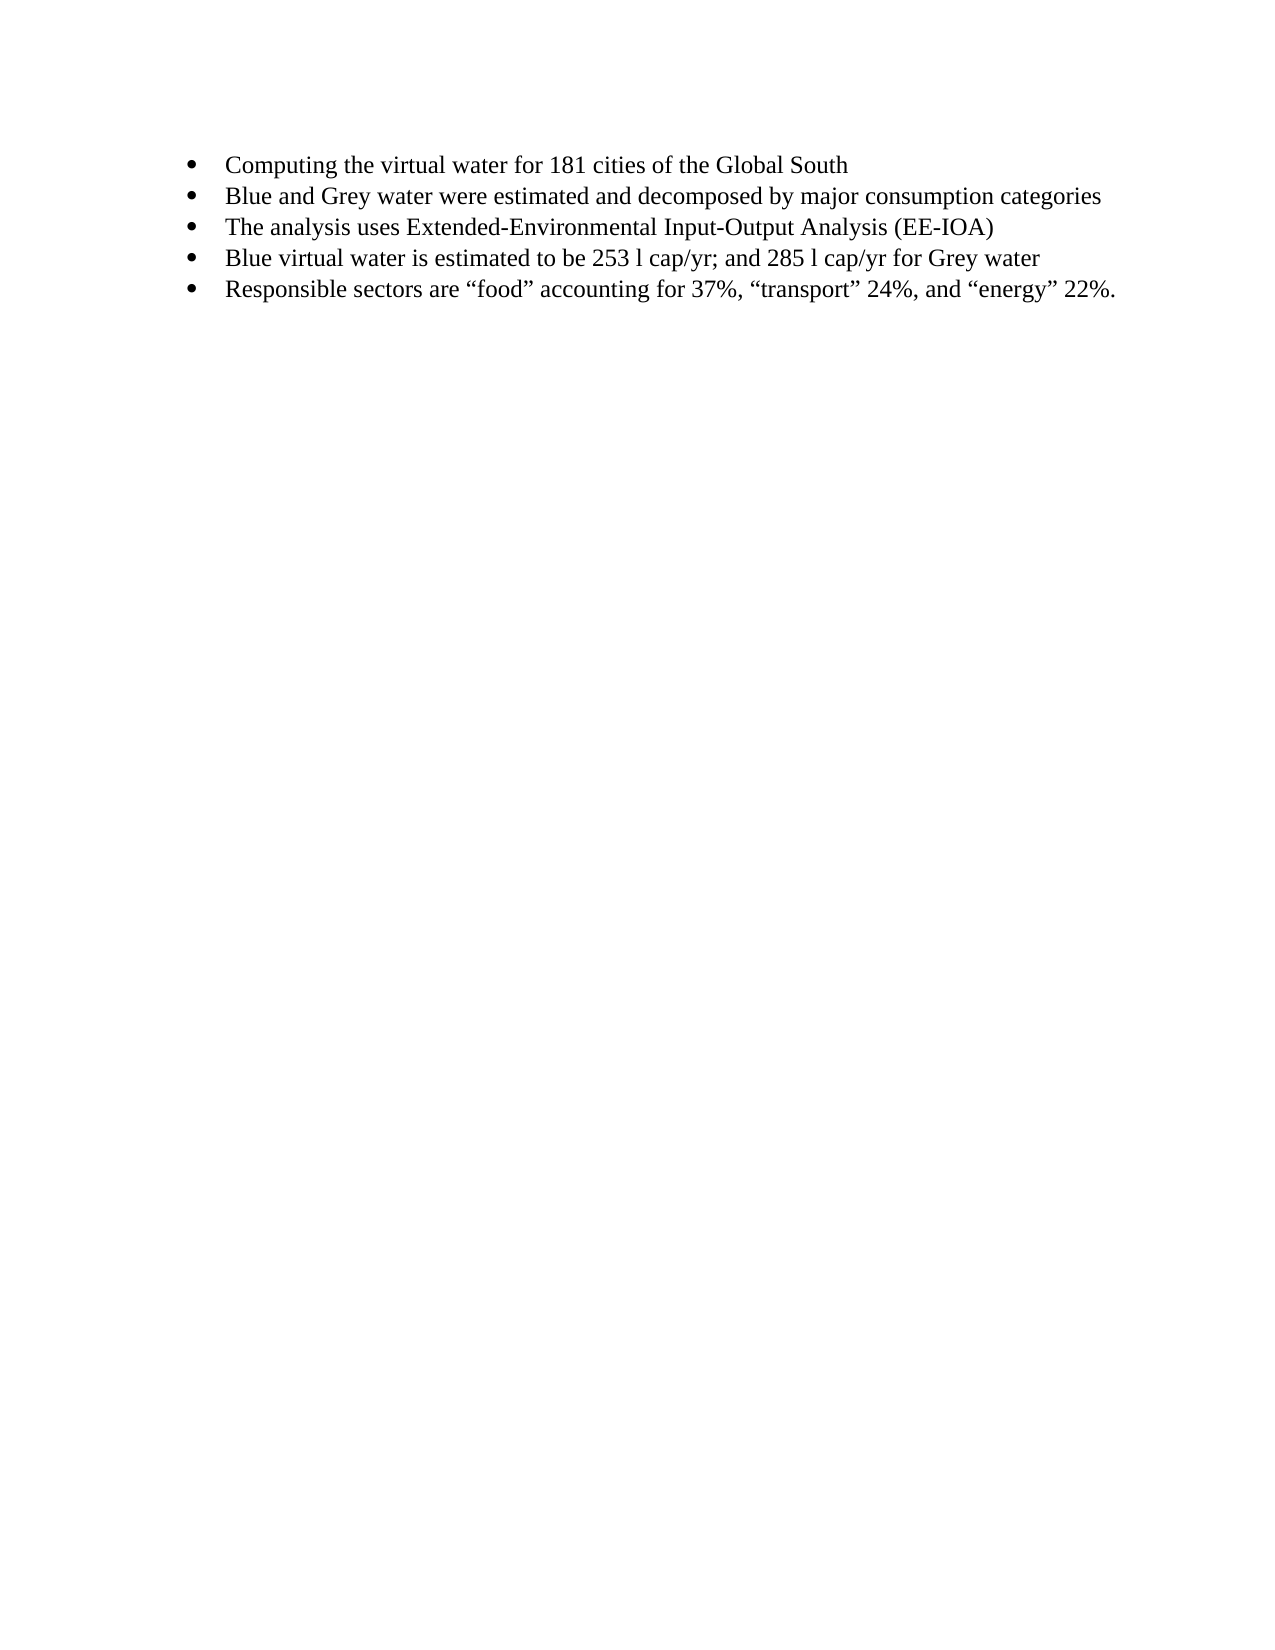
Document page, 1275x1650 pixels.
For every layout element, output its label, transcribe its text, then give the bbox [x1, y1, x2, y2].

list The analysis uses Extended-Environmental Input-Output Analysis (EE-IOA) [187, 212, 1125, 241]
list Blue and Grey water were estimated and decomposed by major consumption categories [187, 181, 1125, 210]
list Computing the virtual water for 181 cities of the Global South [187, 150, 1125, 179]
list Blue virtual water is estimated to be 253 l cap/yr; and 285 l cap/yr for Grey water [187, 243, 1125, 272]
list Responsible sectors are “food” accounting for 37%, “transport” 24%, and “energy” 22%. [187, 274, 1125, 303]
